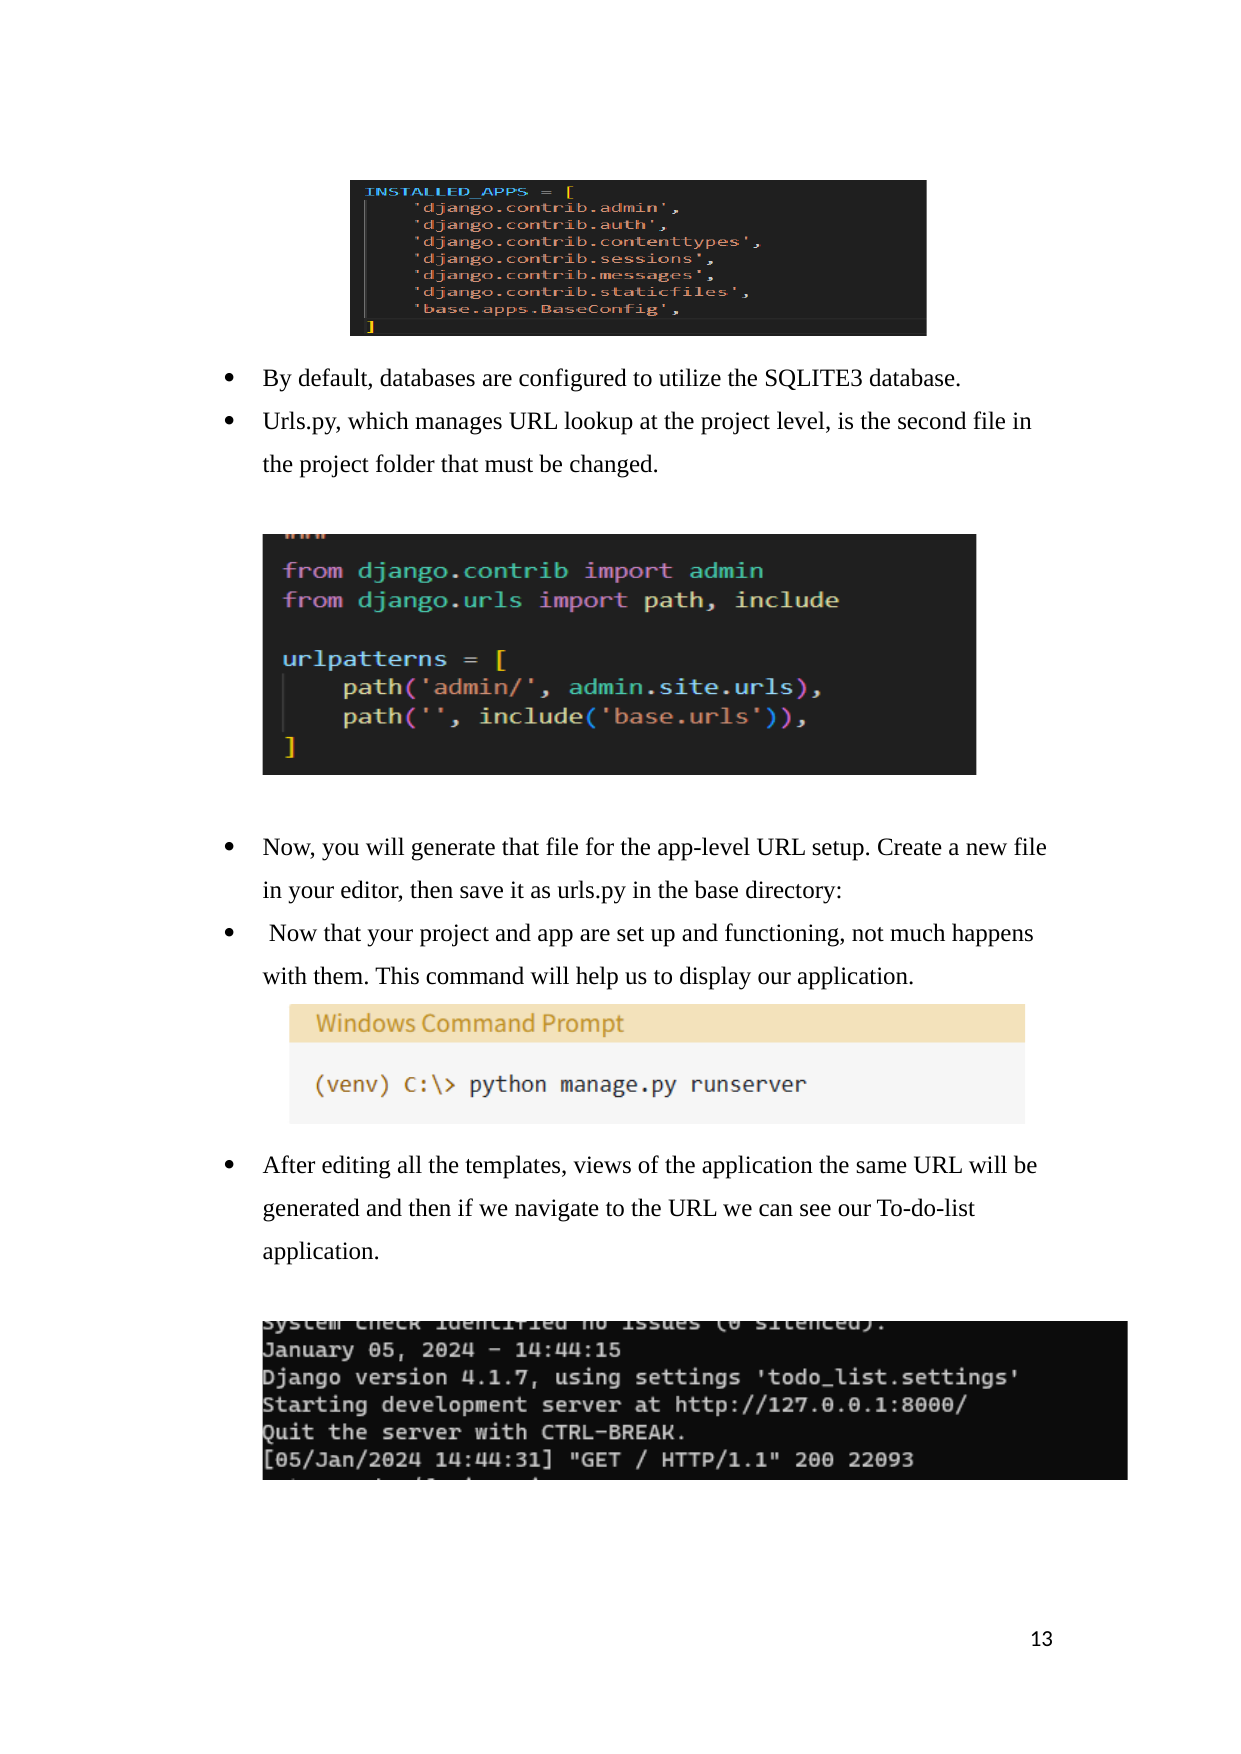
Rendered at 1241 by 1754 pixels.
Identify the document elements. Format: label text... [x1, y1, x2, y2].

list By default, databases are configured to utilize the SQLITE3 database. [225, 363, 1053, 392]
list Urls.py, which manages URL lookup at the project level, is the second file in the project folder that must be changed. [225, 406, 1053, 478]
list Now that your project and app are set up and functioning, not much happens with them. This command will help us to display our application. [225, 918, 1053, 990]
list After editing all the templates, views of the application the same URL will be generated and then if we navigate to the URL we can see our To-do-list application. [225, 1150, 1053, 1265]
picture [350, 180, 927, 336]
picture [262, 1321, 1128, 1480]
picture [275, 1004, 1025, 1124]
list Now, you will generate that file for the app-level URL setup. Create a new file in your editor, then save it as urls.py in the base directory: [225, 832, 1053, 904]
picture [262, 534, 977, 775]
